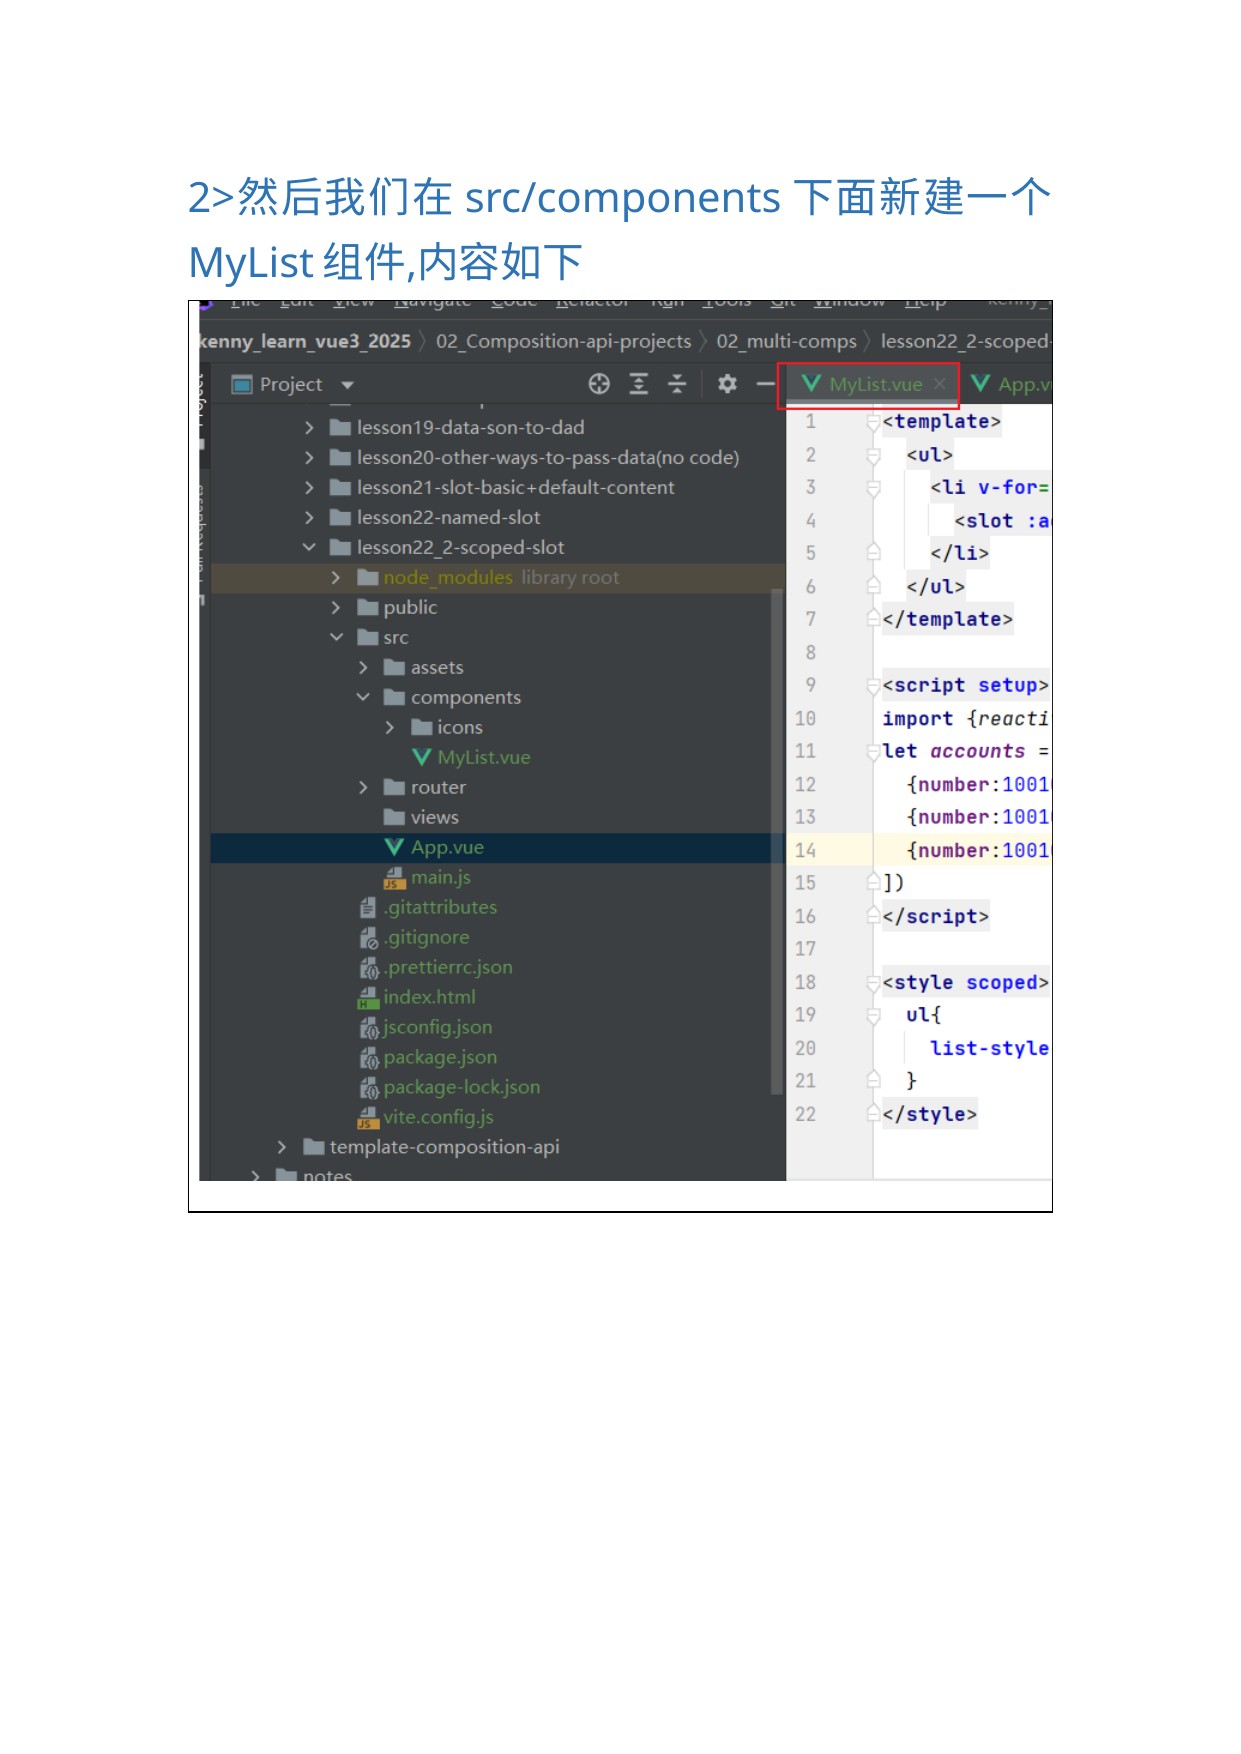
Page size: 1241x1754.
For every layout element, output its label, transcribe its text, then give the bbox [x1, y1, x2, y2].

subtitle 2>然后我们在src/components下面新建一个MyList组件,内容如下 [187, 162, 1053, 292]
table_header [189, 301, 1052, 1211]
picture [199, 301, 1053, 1181]
